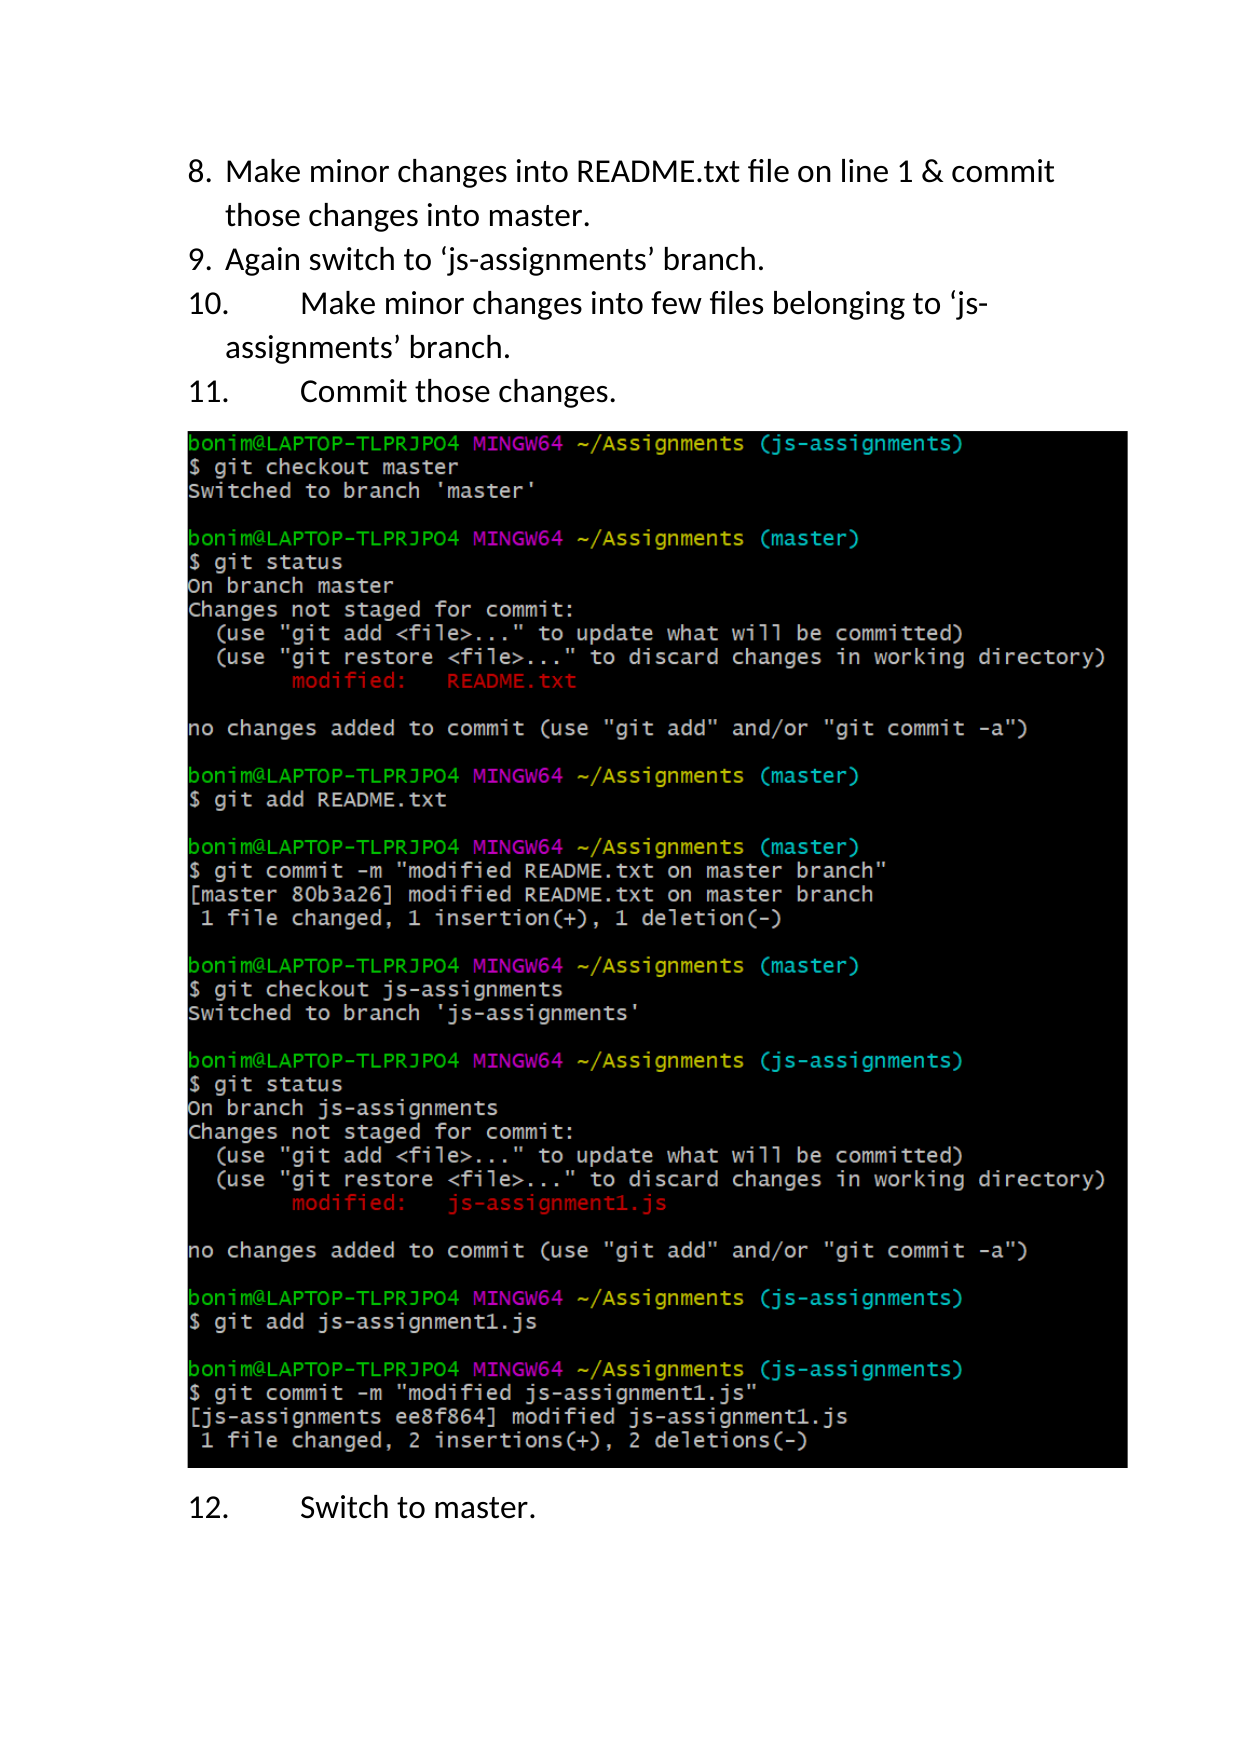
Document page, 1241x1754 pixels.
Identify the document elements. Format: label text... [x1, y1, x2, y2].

list Again switch to ‘js-assignments’ branch. [187, 238, 1090, 279]
list Make minor changes into few files belonging to ‘js-assignments’ branch. [187, 282, 1090, 367]
list Switch to master. [187, 1487, 1090, 1527]
list Make minor changes into README.txt file on line 1 & commit those changes into master. [187, 150, 1090, 235]
picture [187, 430, 1128, 1468]
list Commit those changes. [187, 370, 1090, 411]
